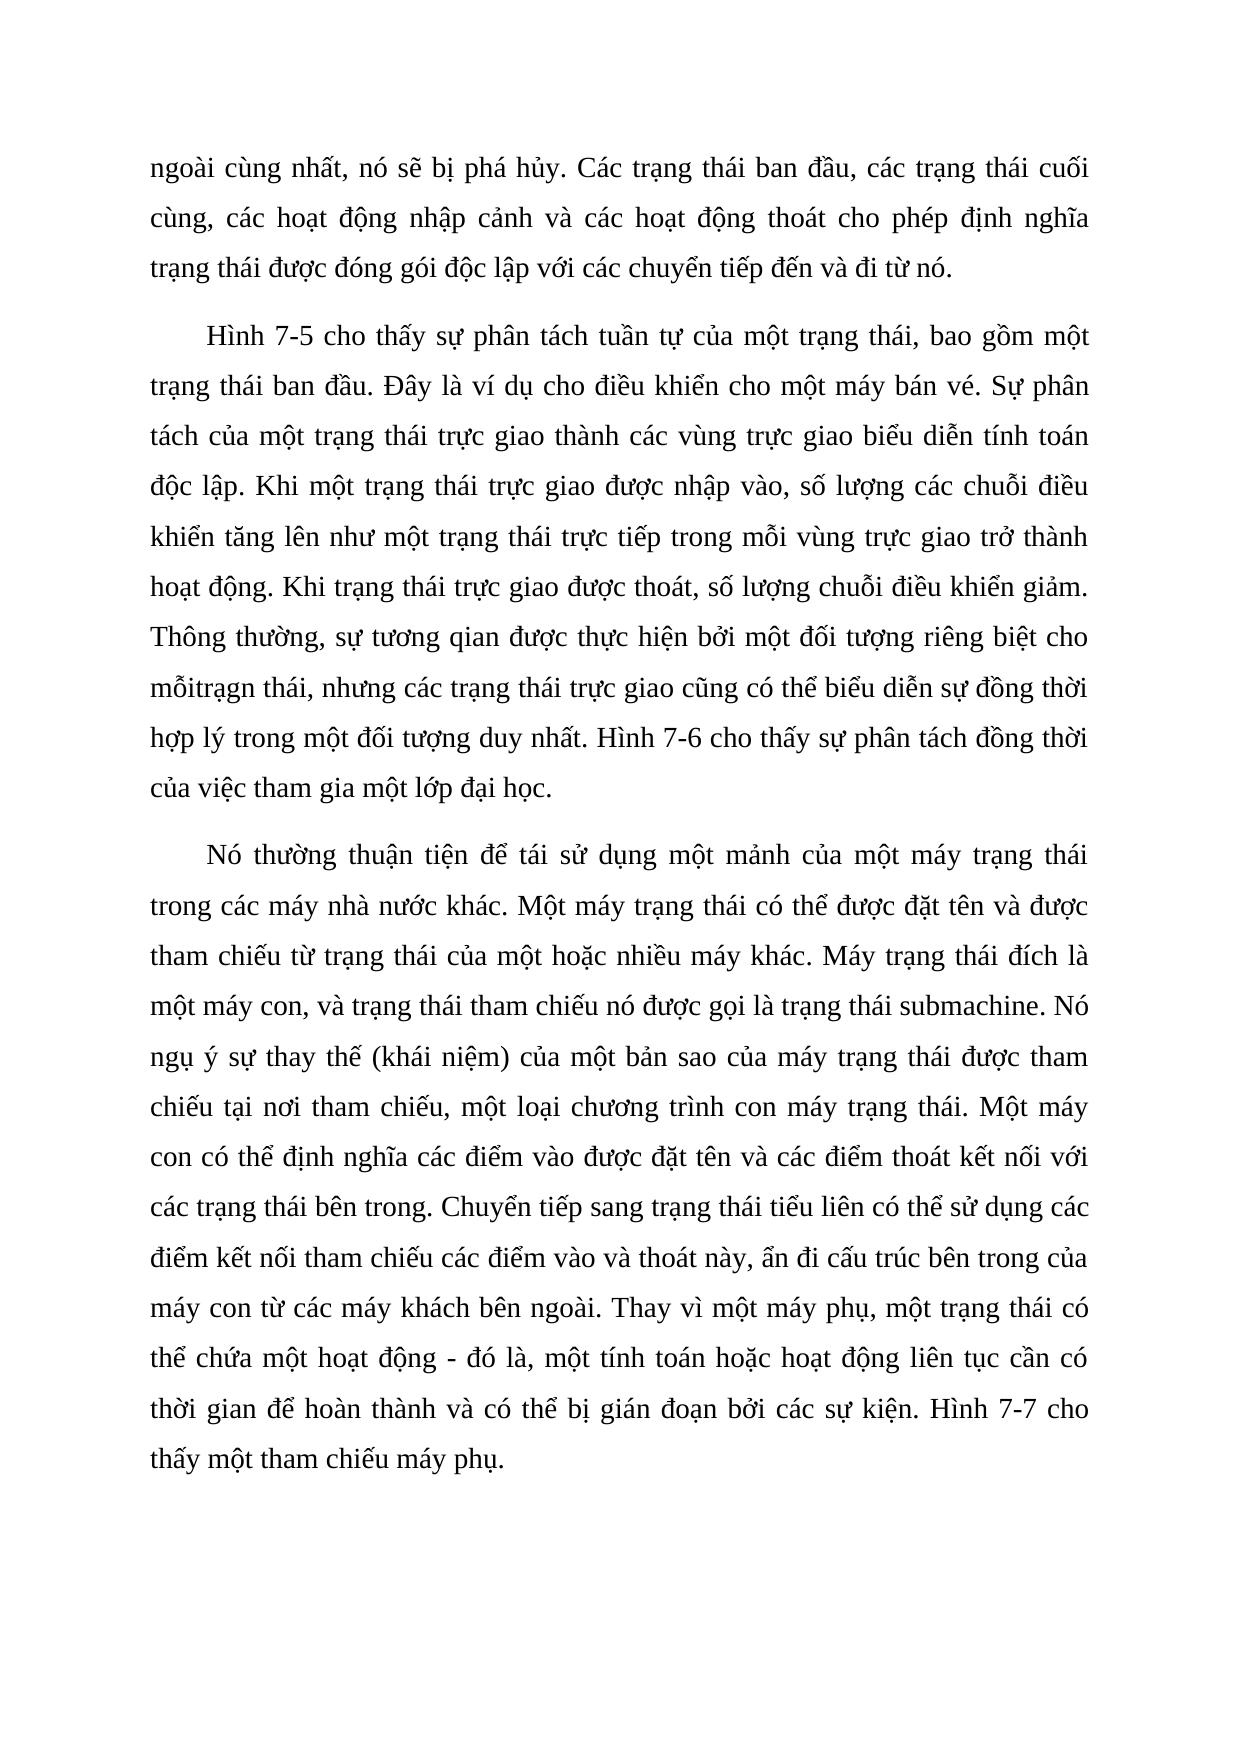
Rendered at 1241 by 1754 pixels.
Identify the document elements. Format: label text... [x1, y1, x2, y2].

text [150, 150, 1090, 284]
text Nó thường thuận tiện để tái sử dụng một mảnh của một máy trạng thái trong các máy nhà nước khác. Một máy trạng thái có thể được đặt tên và được tham chiếu từ trạng thái của một hoặc nhiều máy khác. Máy trạng thái đích là một máy con, và trạng thái tham chiếu nó được gọi là trạng thái submachine. Nó ngụ ý sự thay thế (khái niệm) của một bản sao của máy trạng thái được tham chiếu tại nơi tham chiếu, một loại chương trình con máy trạng thái. Một máy con có thể định nghĩa các điểm vào được đặt tên và các điểm thoát kết nối với các trạng thái bên trong. Chuyển tiếp sang trạng thái tiểu liên có thể sử dụng các điểm kết nối tham chiếu các điểm vào và thoát này, ẩn đi cấu trúc bên trong của máy con từ các máy khách bên ngoài. Thay vì một máy phụ, một trạng thái có thể chứa một hoạt động - đó là, một tính toán hoặc hoạt động liên tục cần có thời gian để hoàn thành và có thể bị gián đoạn bởi các sự kiện. Hình 7-7 cho thấy một tham chiếu máy phụ. [150, 837, 1090, 1475]
text Hình 7-5 cho thấy sự phân tách tuần tự của một trạng thái, bao gồm một trạng thái ban đầu. Đây là ví dụ cho điều khiển cho một máy bán vé. Sự phân tách của một trạng thái trực giao thành các vùng trực giao biểu diễn tính toán độc lập. Khi một trạng thái trực giao được nhập vào, số lượng các chuỗi điều khiển tăng lên như một trạng thái trực tiếp trong mỗi vùng trực giao trở thành hoạt động. Khi trạng thái trực giao được thoát, số lượng chuỗi điều khiển giảm. Thông thường, sự tương qian được thực hiện bởi một đối tượng riêng biệt cho mỗitrạgn thái, nhưng các trạng thái trực giao cũng có thể biểu diễn sự đồng thời hợp lý trong một đối tượng duy nhất. Hình 7-6 cho thấy sự phân tách đồng thời của việc tham gia một lớp đại học. [150, 318, 1090, 804]
